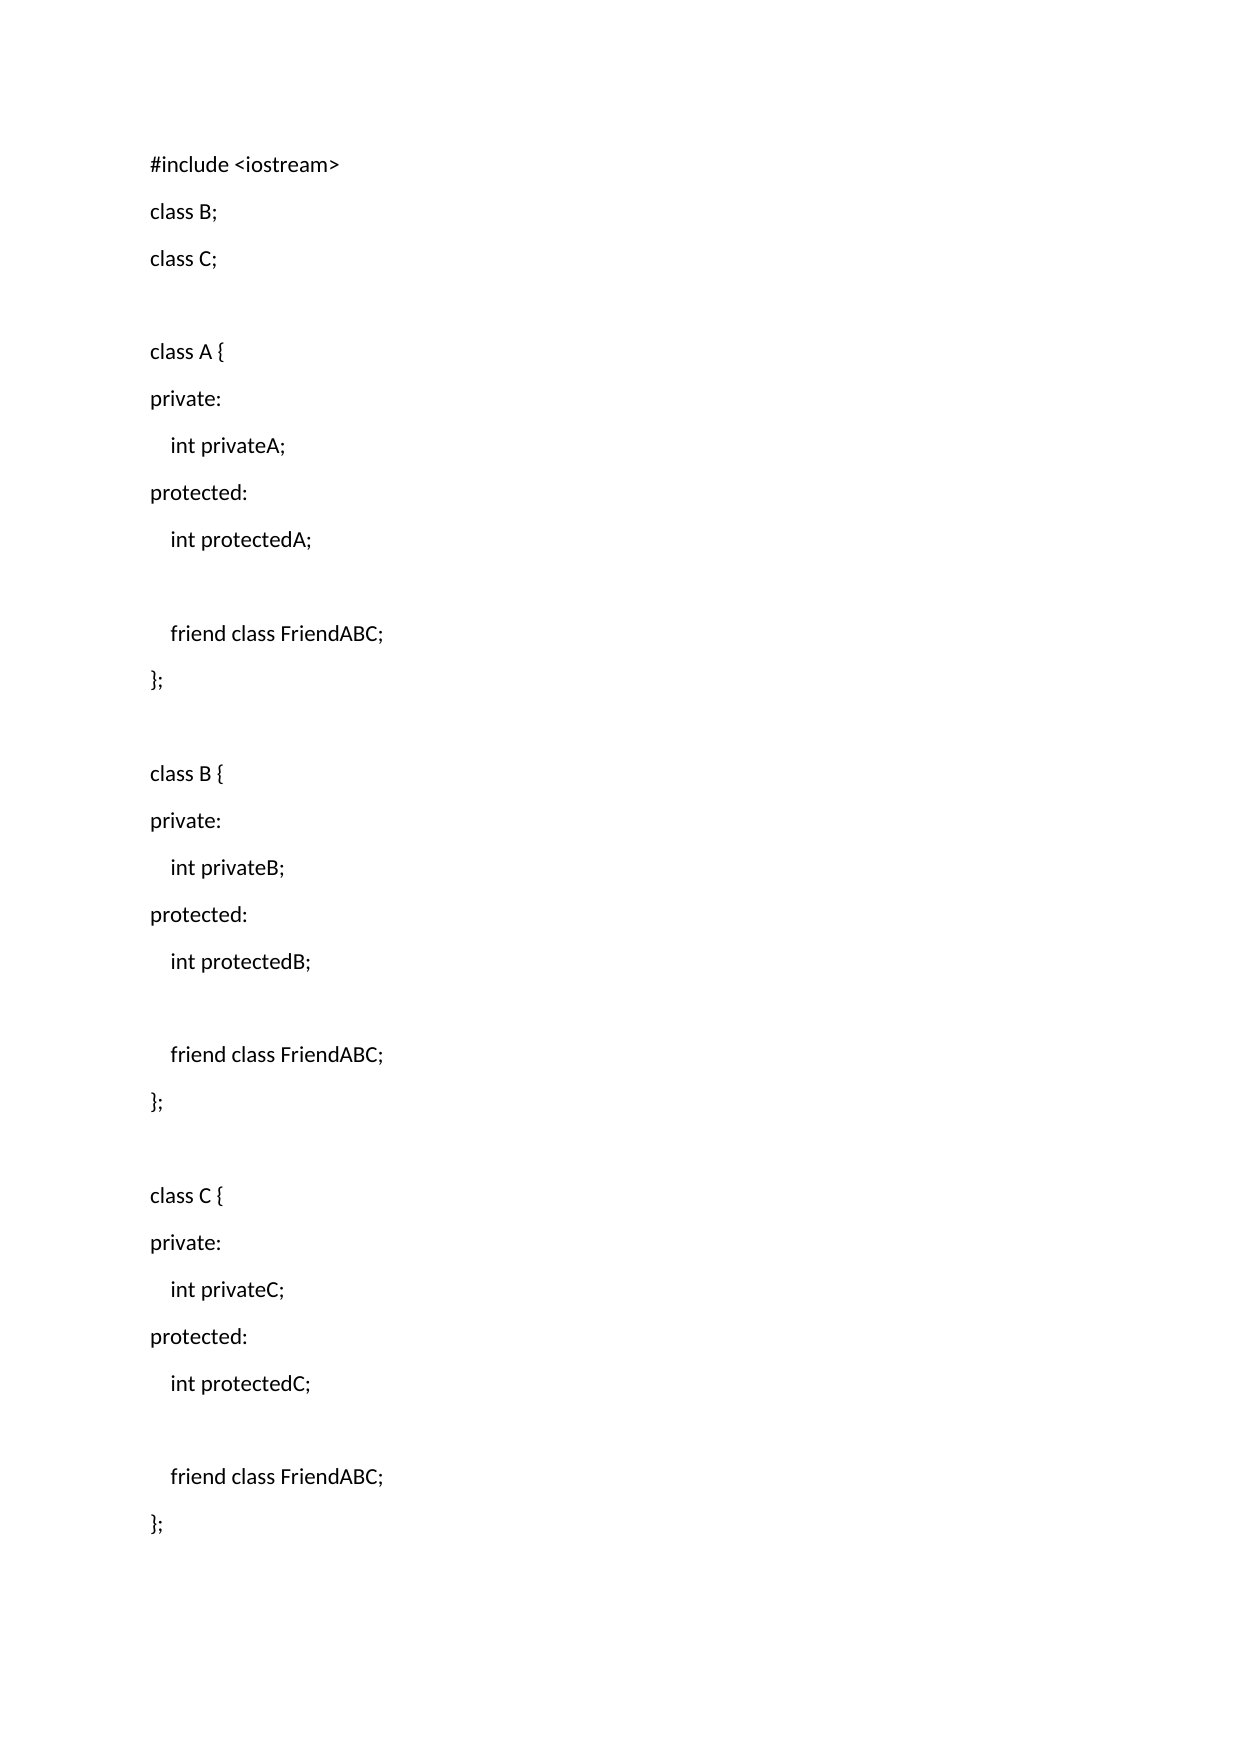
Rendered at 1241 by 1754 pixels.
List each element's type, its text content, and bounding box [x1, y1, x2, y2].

text protected: [150, 900, 1090, 928]
text protected: [150, 1322, 1090, 1350]
text int protectedC; [150, 1369, 1090, 1397]
text class A { [150, 337, 1090, 366]
text friend class FriendABC; [150, 1462, 1090, 1491]
text private: [150, 806, 1090, 834]
text private: [150, 384, 1090, 412]
text class B; [150, 197, 1090, 225]
text class C { [150, 1181, 1090, 1209]
text class C; [150, 244, 1090, 272]
text int privateC; [150, 1275, 1090, 1303]
text friend class FriendABC; [150, 1041, 1090, 1069]
text }; [150, 666, 1090, 694]
text int protectedB; [150, 947, 1090, 975]
text friend class FriendABC; [150, 619, 1090, 647]
text int protectedA; [150, 525, 1090, 553]
text }; [150, 1509, 1090, 1537]
text int privateB; [150, 853, 1090, 881]
text class B { [150, 759, 1090, 787]
text #include <iostream> [150, 150, 1090, 178]
text protected: [150, 478, 1090, 506]
text private: [150, 1228, 1090, 1256]
text }; [150, 1087, 1090, 1116]
text int privateA; [150, 431, 1090, 459]
